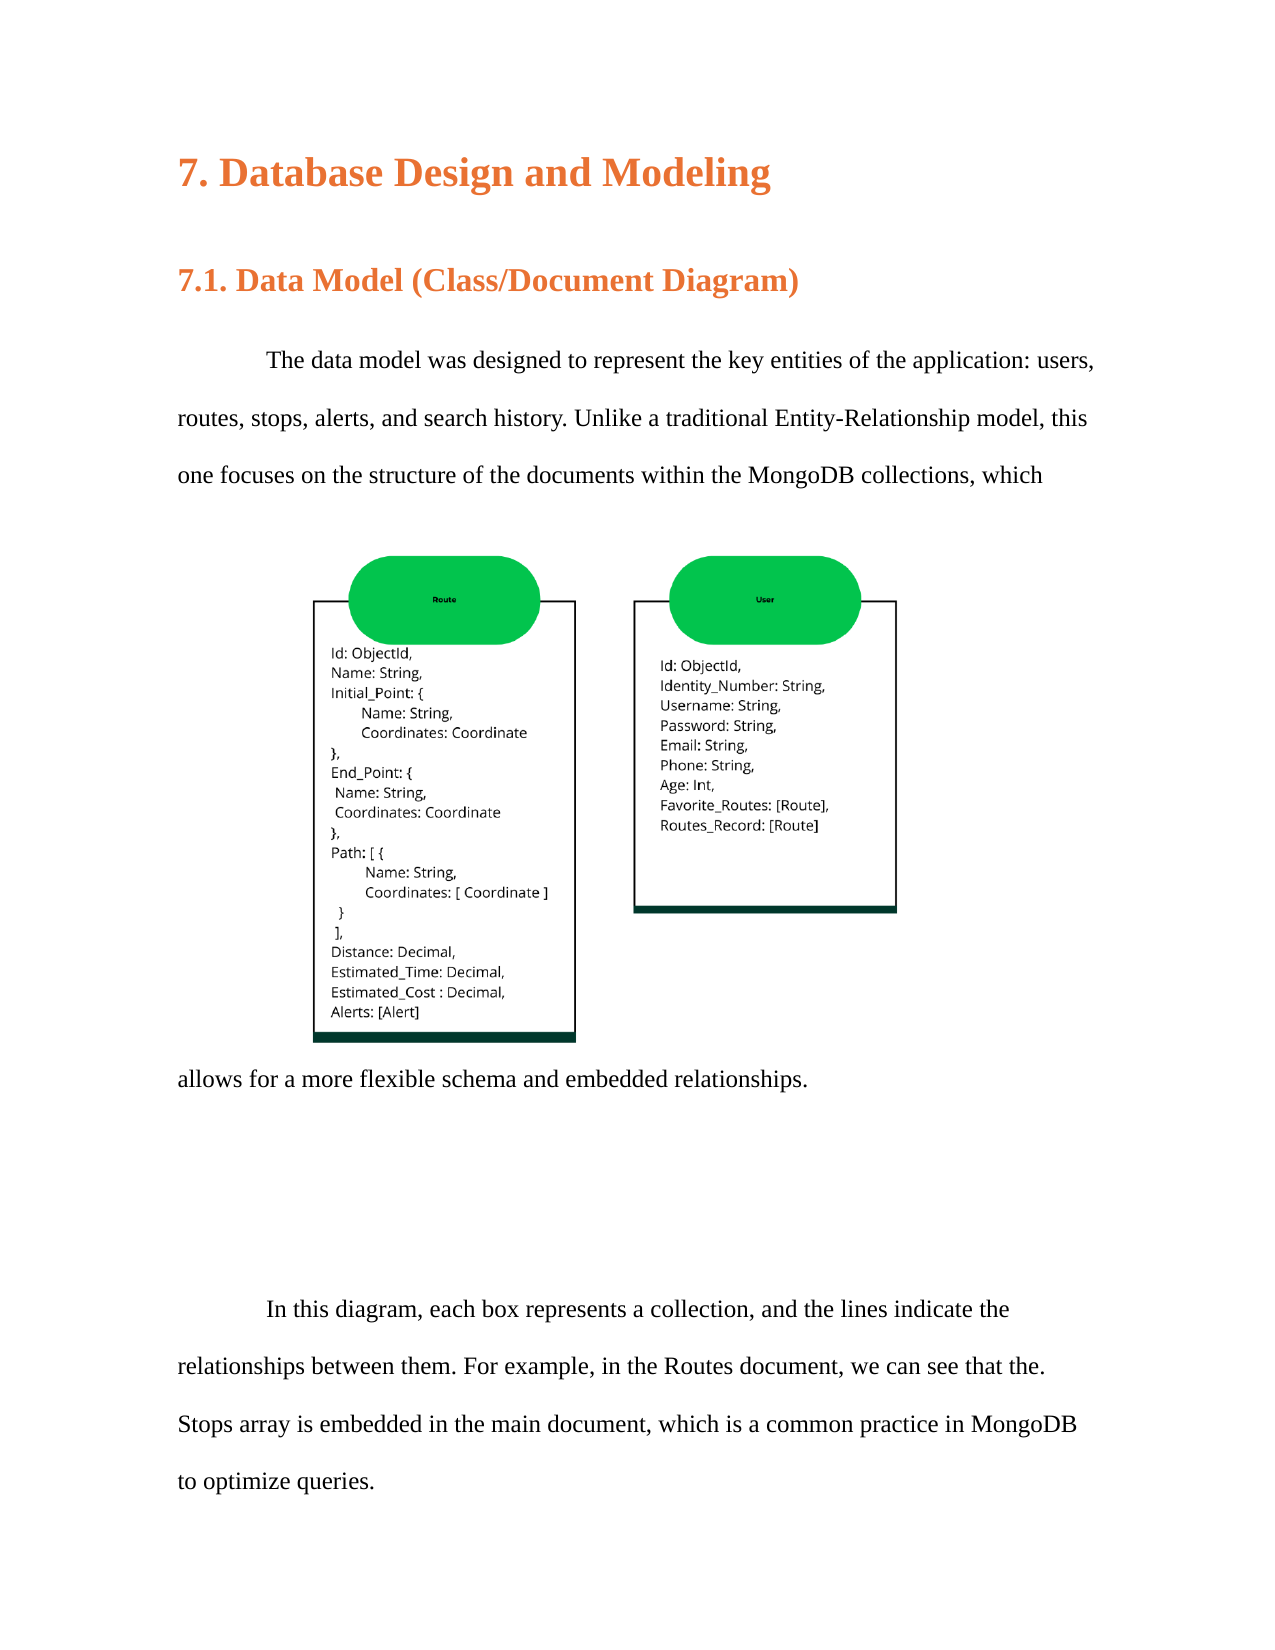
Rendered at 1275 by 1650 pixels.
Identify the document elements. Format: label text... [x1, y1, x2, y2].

picture [144, 540, 1062, 1055]
subtitle 7. Database Design and Modeling [177, 148, 1098, 196]
subtitle 7.1. Data Model (Class/Document Diagram) [177, 260, 1098, 298]
text In this diagram, each box represents a collection, and the lines indicate the relationships between them. For example, in the Routes document, we can see that the. Stops array is embedded in the main document, which is a common practice in MongoDB to optimize queries. [177, 1294, 1098, 1495]
